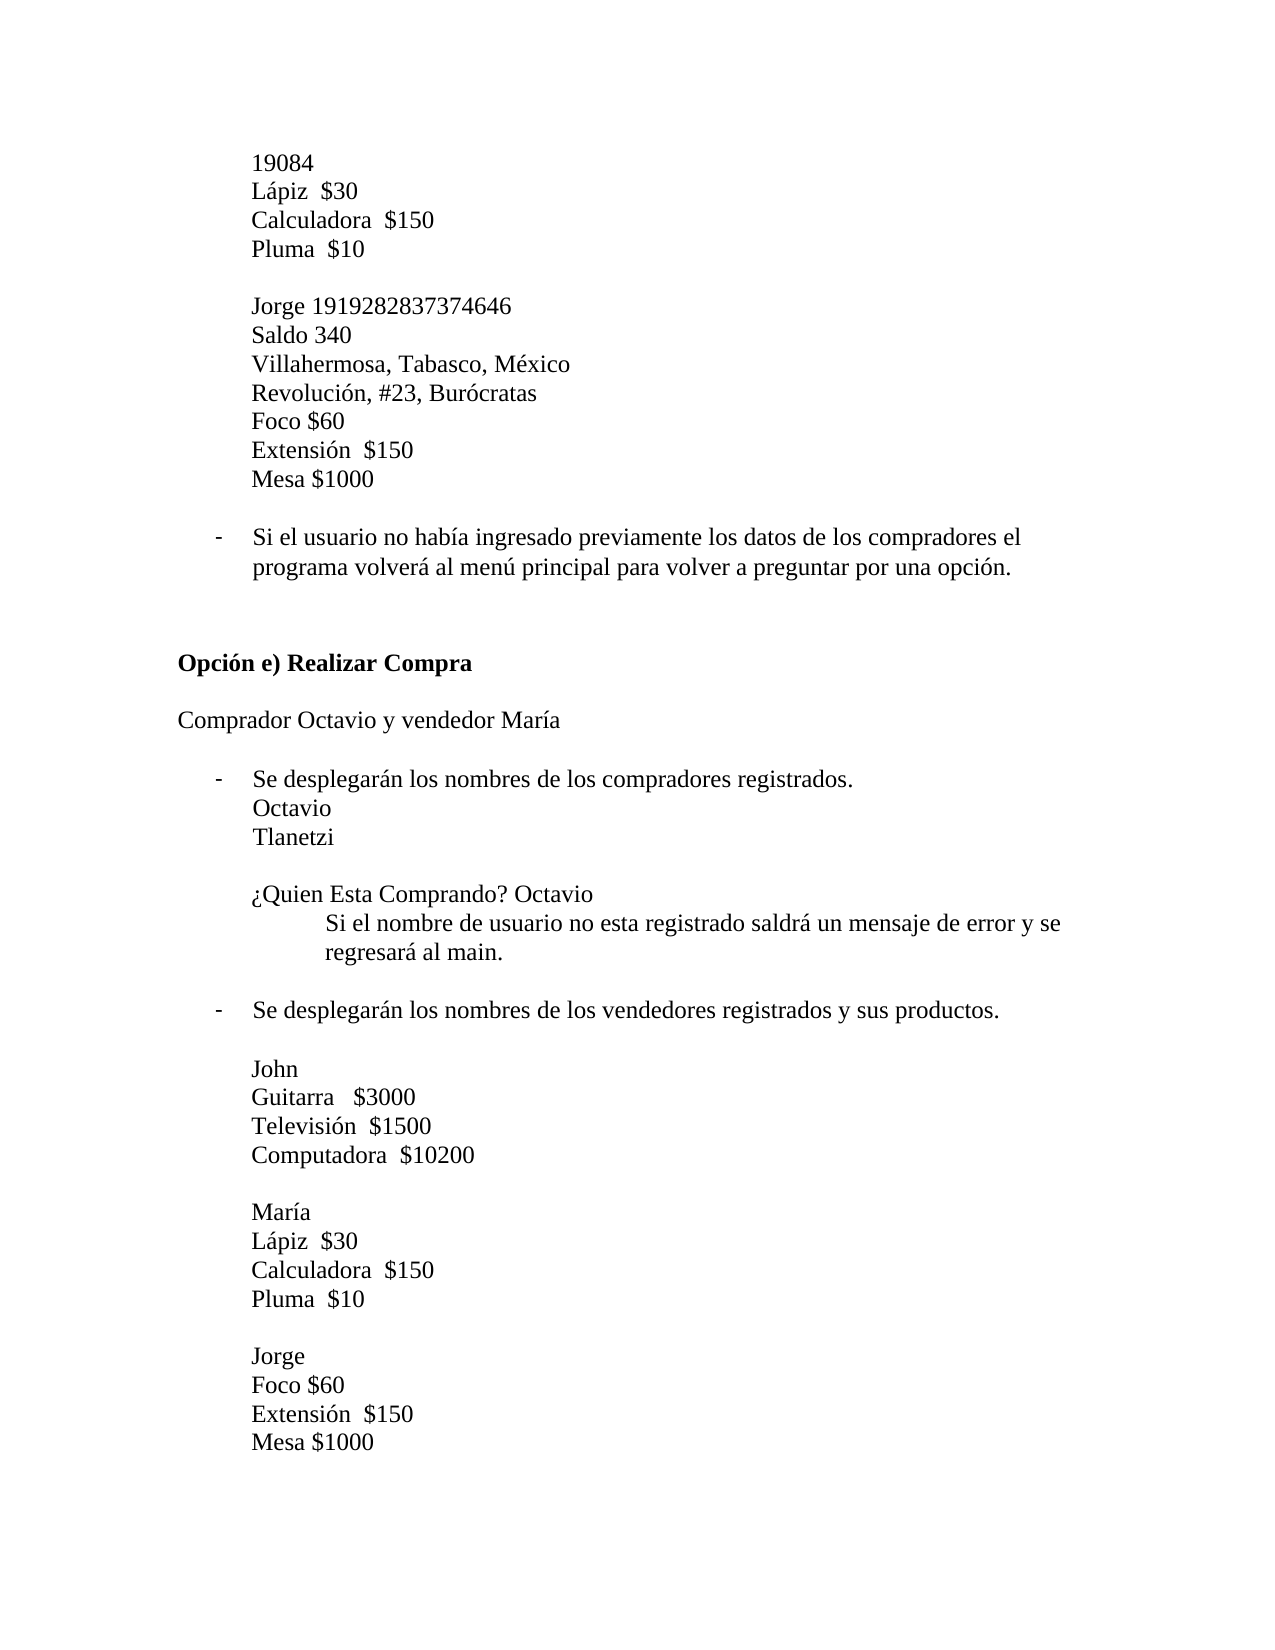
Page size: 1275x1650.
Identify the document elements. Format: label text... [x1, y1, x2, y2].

text Extensión $150 [251, 435, 1098, 464]
text Lápiz $30 [177, 176, 1098, 205]
text Foco $60 [251, 1370, 1098, 1399]
text Televisión $1500 [251, 1111, 1098, 1140]
text Computadora $10200 [251, 1140, 1098, 1169]
text Calculadora $150 [251, 205, 1098, 234]
text María [251, 1197, 1098, 1226]
text Extensión $150 [251, 1399, 1098, 1427]
list Si el usuario no había ingresado previamente los datos de los compradores el programa volverá al menú principal para volver a preguntar por una opción. [215, 521, 1098, 581]
text Saldo 340 [251, 320, 1098, 349]
text John [251, 1054, 1098, 1082]
text Pluma $10 [251, 234, 1098, 263]
text Lápiz $30 [177, 1226, 1098, 1255]
text Opción e) Realizar Compra [177, 648, 1098, 676]
list Se desplegarán los nombres de los compradores registrados. [215, 763, 1098, 793]
list Se desplegarán los nombres de los vendedores registrados y sus productos. [215, 994, 1098, 1025]
text Calculadora $150 [251, 1255, 1098, 1284]
text ¿Quien Esta Comprando? Octavio [177, 879, 1098, 908]
text Jorge 1919282837374646 [251, 291, 1098, 320]
text Guitarra $3000 [251, 1082, 1098, 1111]
text Mesa $1000 [251, 464, 1098, 493]
text Foco $60 [251, 406, 1098, 435]
text 19084 [251, 148, 1098, 176]
text Jorge [251, 1341, 1098, 1370]
text Villahermosa, Tabasco, México [251, 349, 1098, 378]
list Tlanetzi [252, 822, 1098, 851]
text Revolución, #23, Burócratas [251, 378, 1098, 406]
text Mesa $1000 [251, 1427, 1098, 1456]
list Octavio [252, 793, 1098, 822]
text Comprador Octavio y vendedor María [177, 705, 1098, 734]
text Si el nombre de usuario no esta registrado saldrá un mensaje de error y se regresará al main. [325, 908, 1098, 966]
text Pluma $10 [251, 1284, 1098, 1312]
